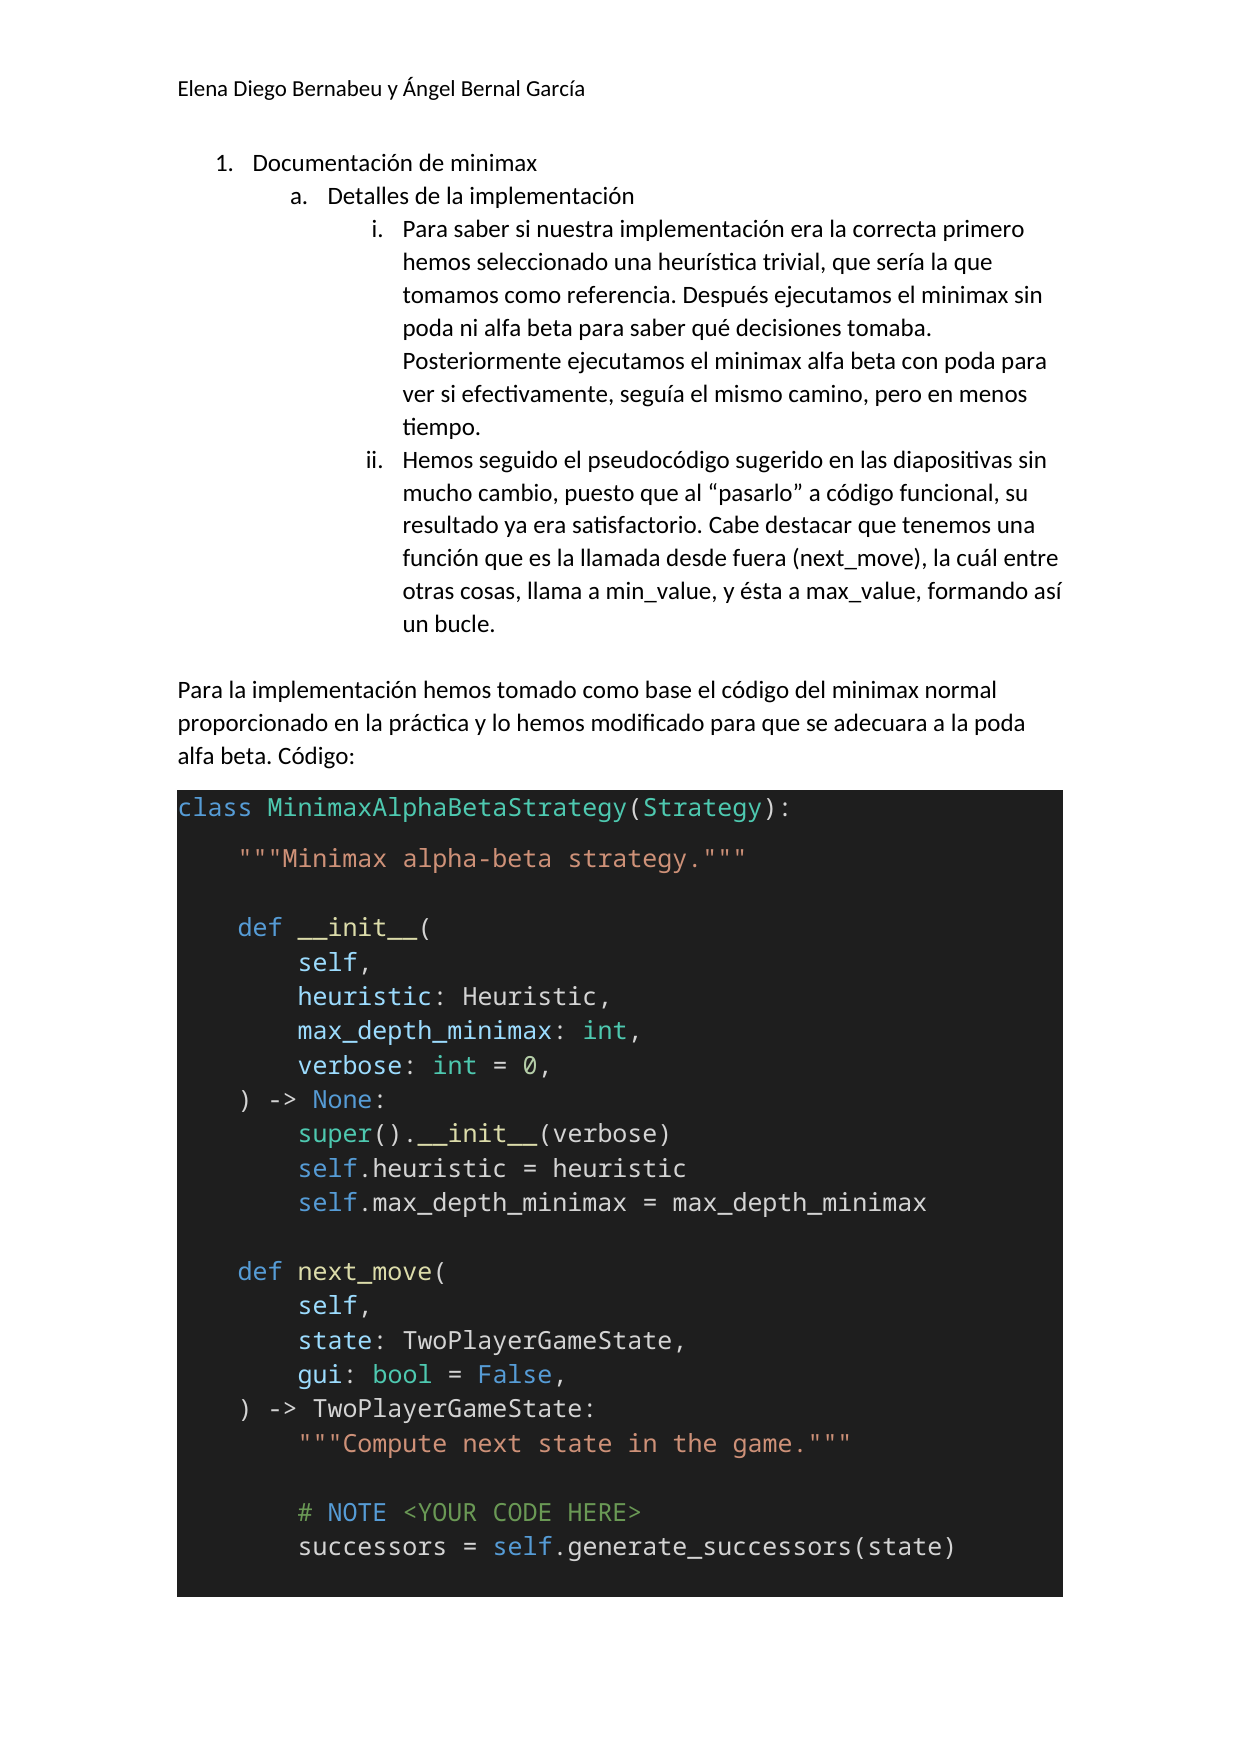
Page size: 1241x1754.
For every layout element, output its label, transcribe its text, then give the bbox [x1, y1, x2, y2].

text # NOTE <YOUR CODE HERE> [177, 1494, 1063, 1528]
list Detalles de la implementación [290, 181, 1063, 211]
text """Minimax alpha-beta strategy.""" [177, 841, 1063, 875]
list Documentación de minimax [215, 148, 1063, 178]
text super().__init__(verbose) [177, 1116, 1063, 1150]
text class MinimaxAlphaBetaStrategy(Strategy): [177, 790, 1063, 824]
text ) -> None: [177, 1081, 1063, 1116]
text def __init__( [177, 909, 1063, 944]
text self.heuristic = heuristic [177, 1150, 1063, 1184]
text heuristic: Heuristic, [177, 978, 1063, 1013]
text max_depth_minimax: int, [177, 1013, 1063, 1047]
text self, [177, 1288, 1063, 1322]
text def next_move( [177, 1253, 1063, 1288]
text self, [177, 944, 1063, 978]
text gui: bool = False, [177, 1356, 1063, 1391]
list Para la implementación hemos tomado como base el código del minimax normal proporcionado en la práctica y lo hemos modificado para que se adecuara a la poda alfa beta. Código: [177, 674, 1063, 771]
text state: TwoPlayerGameState, [177, 1322, 1063, 1356]
list Para saber si nuestra implementación era la correcta primero hemos seleccionado una heurística trivial, que sería la que tomamos como referencia. Después ejecutamos el minimax sin poda ni alfa beta para saber qué decisiones tomaba. Posteriormente ejecutamos el minimax alfa beta con poda para ver si efectivamente, seguía el mismo camino, pero en menos tiempo. [383, 213, 1063, 441]
text ) -> TwoPlayerGameState: [177, 1391, 1063, 1425]
text """Compute next state in the game.""" [177, 1425, 1063, 1459]
text verbose: int = 0, [177, 1047, 1063, 1081]
text self.max_depth_minimax = max_depth_minimax [177, 1184, 1063, 1219]
list Hemos seguido el pseudocódigo sugerido en las diapositivas sin mucho cambio, puesto que al “pasarlo” a código funcional, su resultado ya era satisfactorio. Cabe destacar que tenemos una función que es la llamada desde fuera (next_move), la cuál entre otras cosas, llama a min_value, y ésta a max_value, formando así un bucle. [383, 444, 1063, 639]
text successors = self.generate_successors(state) [177, 1528, 1063, 1563]
